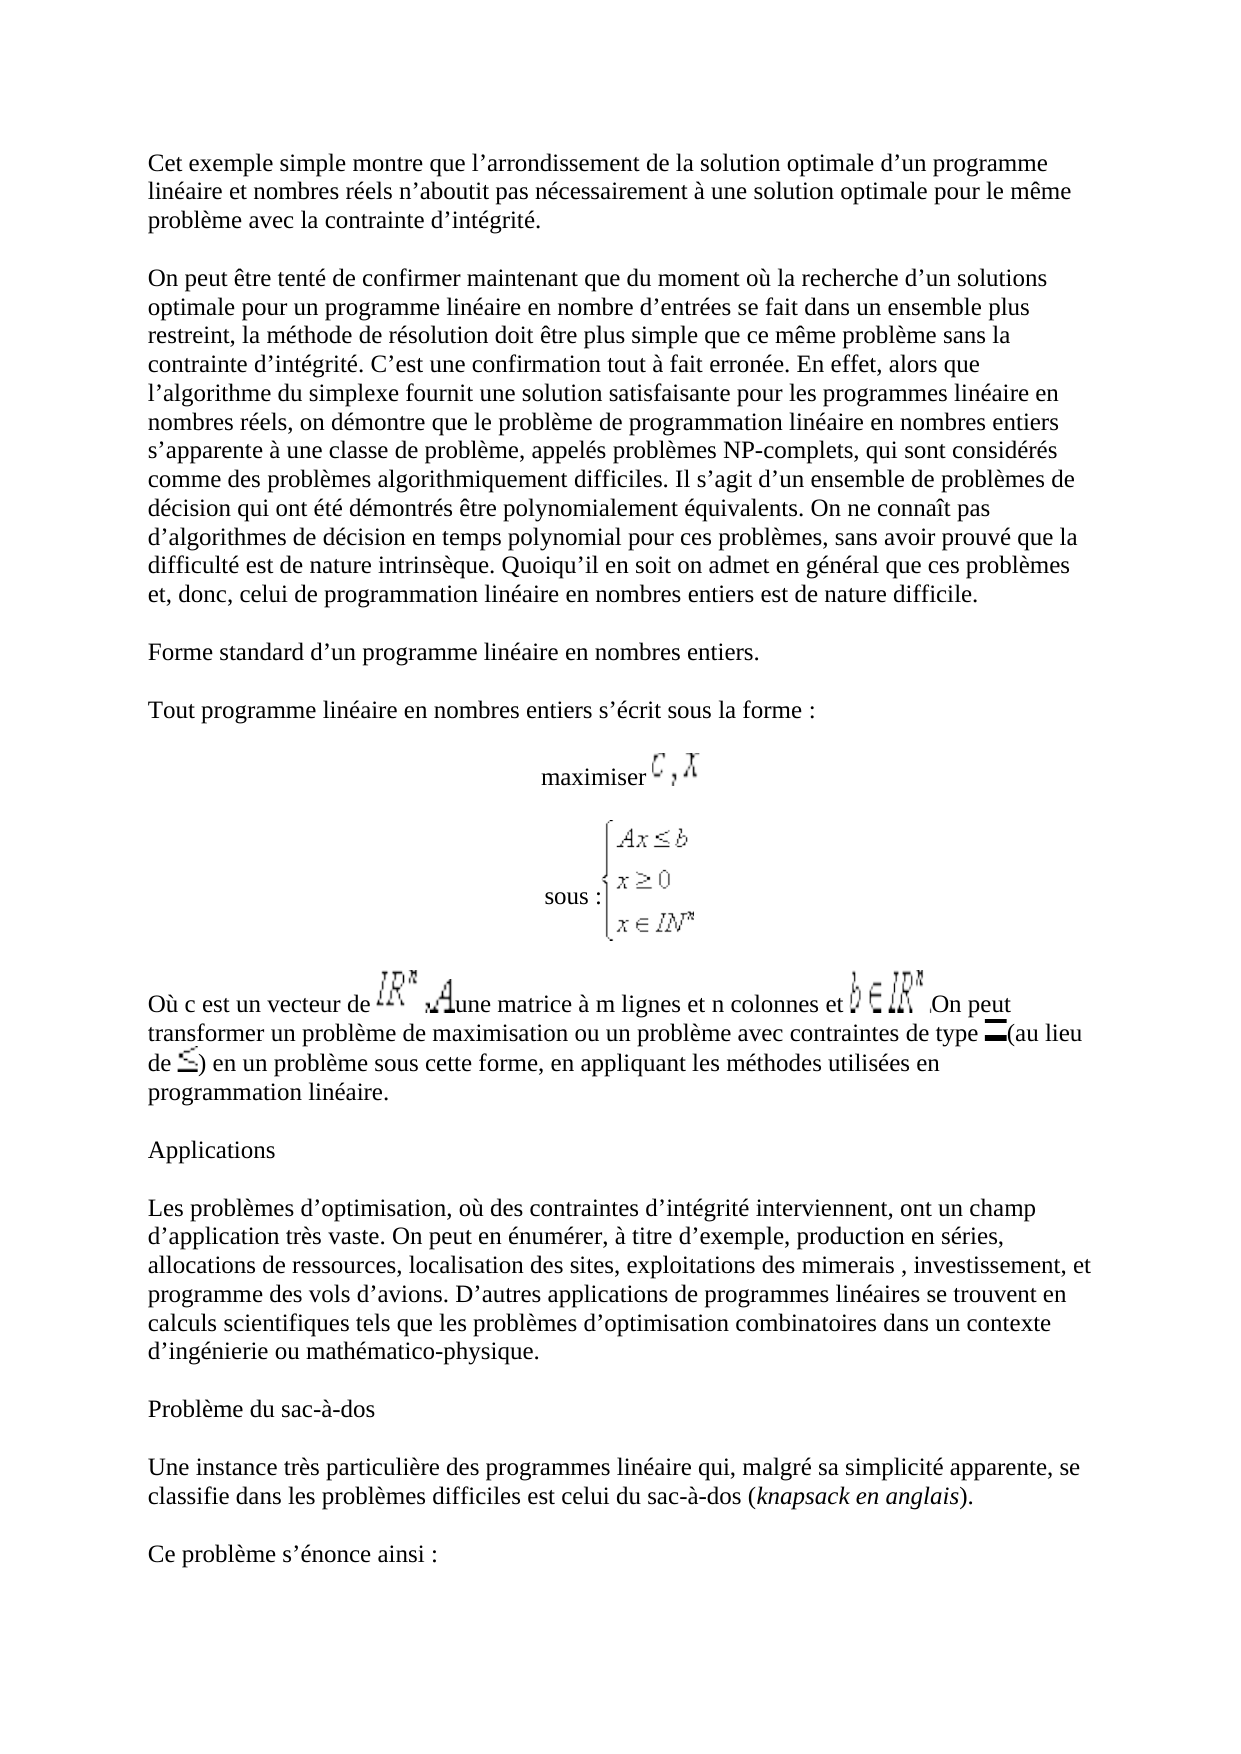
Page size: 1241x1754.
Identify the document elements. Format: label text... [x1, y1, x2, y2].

picture [849, 970, 932, 1013]
text On peut être tenté de confirmer maintenant que du moment où la recherche d’un solutions optimale pour un programme linéaire en nombre d’entrées se fait dans un ensemble plus restreint, la méthode de résolution doit être plus simple que ce même problème sans la contrainte d’intégrité. C’est une confirmation tout à fait erronée. En effet, alors que l’algorithme du simplexe fournit une solution satisfaisante pour les programmes linéaire en nombres réels, on démontre que le problème de programmation linéaire en nombres entiers s’apparente à une classe de problème, appelés problèmes NP-complets, qui sont considérés comme des problèmes algorithmiquement difficiles. Il s’agit d’un ensemble de problèmes de décision qui ont été démontrés être polynomialement équivalents. On ne connaît pas d’algorithmes de décision en temps polynomial pour ces problèmes, sans avoir prouvé que la difficulté est de nature intrinsèque. Quoiqu’il en soit on admet en général que ces problèmes et, donc, celui de programmation linéaire en nombres entiers est de nature difficile. [148, 263, 1093, 608]
text Tout programme linéaire en nombres entiers s’écrit sous la forme : [148, 695, 1093, 724]
text Forme standard d’un programme linéaire en nombres entiers. [148, 637, 1093, 666]
picture [601, 820, 694, 941]
text Ce problème s’énonce ainsi : [148, 1539, 1093, 1568]
text Applications [148, 1135, 1093, 1163]
text Problème du sac-à-dos [148, 1394, 1093, 1423]
picture [177, 1046, 198, 1072]
text Cet exemple simple montre que l’arrondissement de la solution optimale d’un programme linéaire et nombres réels n’aboutit pas nécessairement à une solution optimale pour le même problème avec la contrainte d’intégrité. [148, 148, 1093, 234]
picture [652, 753, 700, 786]
picture [376, 970, 455, 1013]
picture [984, 1019, 1007, 1041]
text Les problèmes d’optimisation, où des contraintes d’intégrité interviennent, ont un champ d’application très vaste. On peut en énumérer, à titre d’exemple, production en séries, allocations de ressources, localisation des sites, exploitations des mimerais , investissement, et programme des vols d’avions. D’autres applications de programmes linéaires se trouvent en calculs scientifiques tels que les problèmes d’optimisation combinatoires dans un contexte d’ingénierie ou mathématico-physique. [148, 1193, 1093, 1365]
table_header maximiser [541, 753, 699, 941]
text Une instance très particulière des programmes linéaire qui, malgré sa simplicité apparente, se classifie dans les problèmes difficiles est celui du sac-à-dos (knapsack en anglais). [148, 1452, 1093, 1510]
text Où c est un vecteur de une matrice à m lignes et n colonnes et On peut transformer un problème de maximisation ou un problème avec contraintes de type (au lieu de ) en un problème sous cette forme, en appliquant les méthodes utilisées en programmation linéaire. [148, 970, 1093, 1106]
